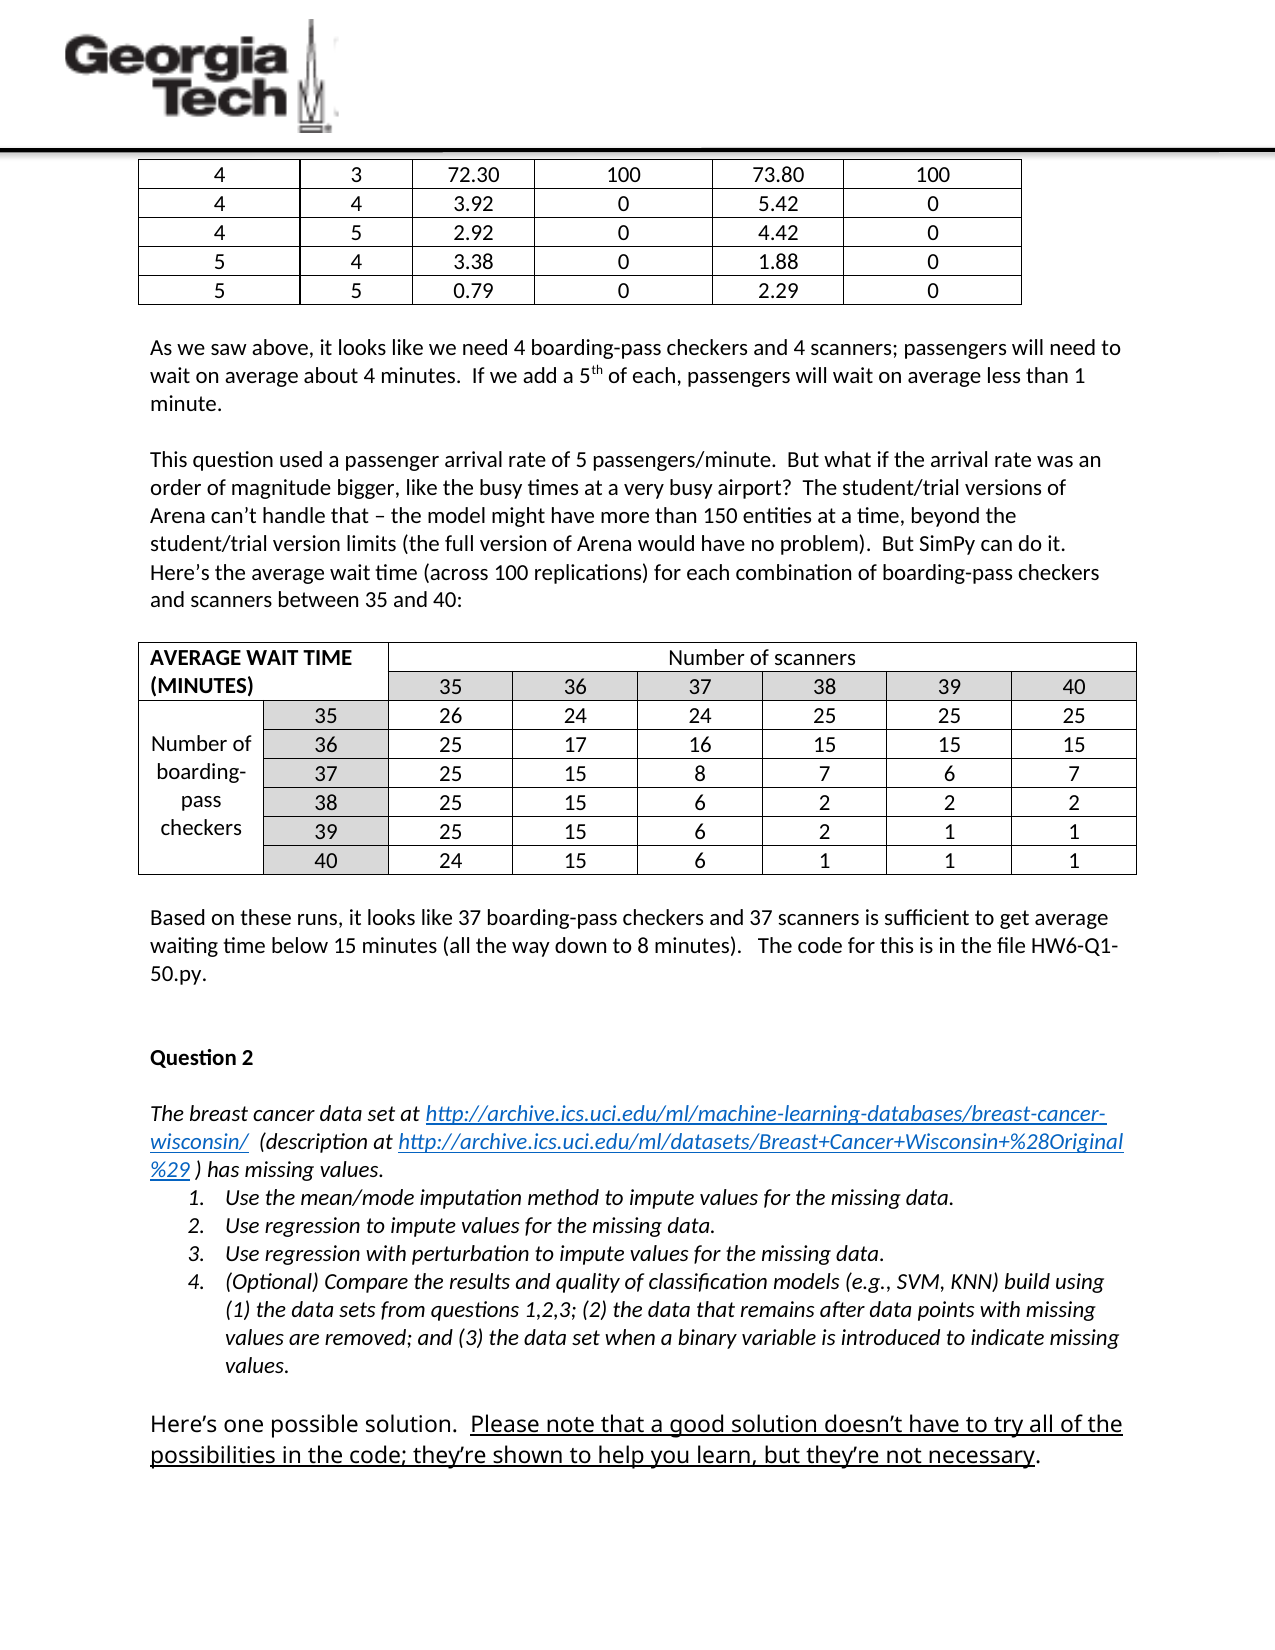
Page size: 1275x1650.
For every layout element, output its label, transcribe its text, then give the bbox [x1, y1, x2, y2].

table_cell 0 [844, 276, 1021, 304]
table_cell 36 [264, 730, 388, 758]
subtitle Based on these runs, it looks like 37 boarding-pass checkers and 37 scanners is sufficient to get average waiting time below 15 minutes (all the way down to 8 minutes). The code for this is in the file HW6-Q1-50.py. [150, 903, 1125, 987]
table_cell 25 [1012, 701, 1136, 729]
table_cell 40 [264, 846, 388, 874]
table_cell 4 [139, 189, 299, 217]
table_cell 40 [1012, 672, 1136, 700]
table_cell 4 [301, 247, 412, 275]
picture [65, 19, 339, 133]
table_cell 8 [638, 759, 762, 787]
table_cell 6 [887, 759, 1011, 787]
table_cell 6 [638, 788, 762, 816]
table_cell 24 [513, 701, 637, 729]
table_cell 15 [887, 730, 1011, 758]
table_cell 16 [638, 730, 762, 758]
table_cell 5.42 [713, 189, 843, 217]
table_cell 5 [139, 276, 299, 304]
table_cell 6 [638, 817, 762, 845]
table_cell 0 [844, 189, 1021, 217]
table_cell 24 [638, 701, 762, 729]
table_cell 26 [389, 701, 512, 729]
table_cell 2 [887, 788, 1011, 816]
subtitle The breast cancer data set at http://archive.ics.uci.edu/ml/machine-learning-databases/breast-cancer-wisconsin/ (description at http://archive.ics.uci.edu/ml/datasets/Breast+Cancer+Wisconsin+%28Original%29 ) has missing values. [150, 1099, 1125, 1183]
table_cell 15 [1012, 730, 1136, 758]
subtitle As we saw above, it looks like we need 4 boarding-pass checkers and 4 scanners; passengers will need to wait on average about 4 minutes. If we add a 5th of each, passengers will wait on average less than 1 minute. [150, 333, 1125, 417]
table_cell 73.80 [713, 160, 843, 188]
table_cell 24 [389, 846, 512, 874]
table_cell 36 [513, 672, 637, 700]
table_cell 2.29 [713, 276, 843, 304]
text Here’s one possible solution. Please note that a good solution doesn’t have to try all of the possibilities in the code; they’re shown to help you learn, but they’re not necessary. [150, 1408, 1125, 1470]
table_cell 5 [139, 247, 299, 275]
table_cell 0 [844, 247, 1021, 275]
table_cell 15 [513, 846, 637, 874]
table_cell 2.92 [413, 218, 534, 246]
table_cell 2 [763, 817, 886, 845]
table_cell 1 [763, 846, 886, 874]
table_cell 4 [301, 189, 412, 217]
table_cell 3.38 [413, 247, 534, 275]
table_cell 1 [1012, 846, 1136, 874]
table_cell 3 [301, 160, 412, 188]
table_cell 37 [264, 759, 388, 787]
table_cell 4.42 [713, 218, 843, 246]
list (Optional) Compare the results and quality of classification models (e.g., SVM, KNN) build using (1) the data sets from questions 1,2,3; (2) the data that remains after data points with missing values are removed; and (3) the data set when a binary variable is introduced to indicate missing values. [187, 1267, 1125, 1379]
table_cell 7 [1012, 759, 1136, 787]
table_cell 15 [513, 788, 637, 816]
table_cell 25 [389, 730, 512, 758]
table_cell 72.30 [413, 160, 534, 188]
table_header Number of scanners [389, 643, 1136, 671]
list Use the mean/mode imputation method to impute values for the missing data. [187, 1183, 1125, 1211]
table_cell 0 [535, 247, 712, 275]
table_cell 7 [763, 759, 886, 787]
table_cell 25 [389, 817, 512, 845]
table_cell 39 [887, 672, 1011, 700]
table_cell 0 [844, 218, 1021, 246]
table_cell 1 [887, 846, 1011, 874]
table_cell 25 [389, 788, 512, 816]
table_cell 25 [763, 701, 886, 729]
table_cell 1 [887, 817, 1011, 845]
table_cell 25 [389, 759, 512, 787]
table_cell 38 [264, 788, 388, 816]
table_cell 0 [535, 276, 712, 304]
table_cell 35 [264, 701, 388, 729]
table_cell 4 [139, 218, 299, 246]
table_header AVERAGE WAIT TIME (MINUTES) [139, 643, 388, 700]
table_cell 0 [535, 189, 712, 217]
table_cell 1.88 [713, 247, 843, 275]
table_cell 2 [1012, 788, 1136, 816]
table_cell 17 [513, 730, 637, 758]
table_cell 37 [638, 672, 762, 700]
table_cell 35 [389, 672, 512, 700]
table_cell 15 [763, 730, 886, 758]
table_cell 100 [535, 160, 712, 188]
table_cell 0.79 [413, 276, 534, 304]
table_cell 100 [844, 160, 1021, 188]
table_cell 25 [887, 701, 1011, 729]
table_cell 39 [264, 817, 388, 845]
table_cell 5 [301, 218, 412, 246]
table_cell 1 [1012, 817, 1136, 845]
text Question 2 [150, 1043, 1125, 1071]
subtitle This question used a passenger arrival rate of 5 passengers/minute. But what if the arrival rate was an order of magnitude bigger, like the busy times at a very busy airport? The student/trial versions of Arena can’t handle that – the model might have more than 150 entities at a time, beyond the student/trial version limits (the full version of Arena would have no problem). But SimPy can do it. Here’s the average wait time (across 100 replications) for each combination of boarding-pass checkers and scanners between 35 and 40: [150, 446, 1125, 614]
table_cell 4 [139, 160, 299, 188]
table_cell Number of boarding-pass checkers [139, 701, 263, 874]
list Use regression with perturbation to impute values for the missing data. [187, 1239, 1125, 1267]
list Use regression to impute values for the missing data. [187, 1211, 1125, 1239]
table_cell 0 [535, 218, 712, 246]
table_cell 38 [763, 672, 886, 700]
table_cell 2 [763, 788, 886, 816]
table_cell 15 [513, 817, 637, 845]
table_cell 15 [513, 759, 637, 787]
table_cell 6 [638, 846, 762, 874]
table_cell 3.92 [413, 189, 534, 217]
table_cell 5 [301, 276, 412, 304]
